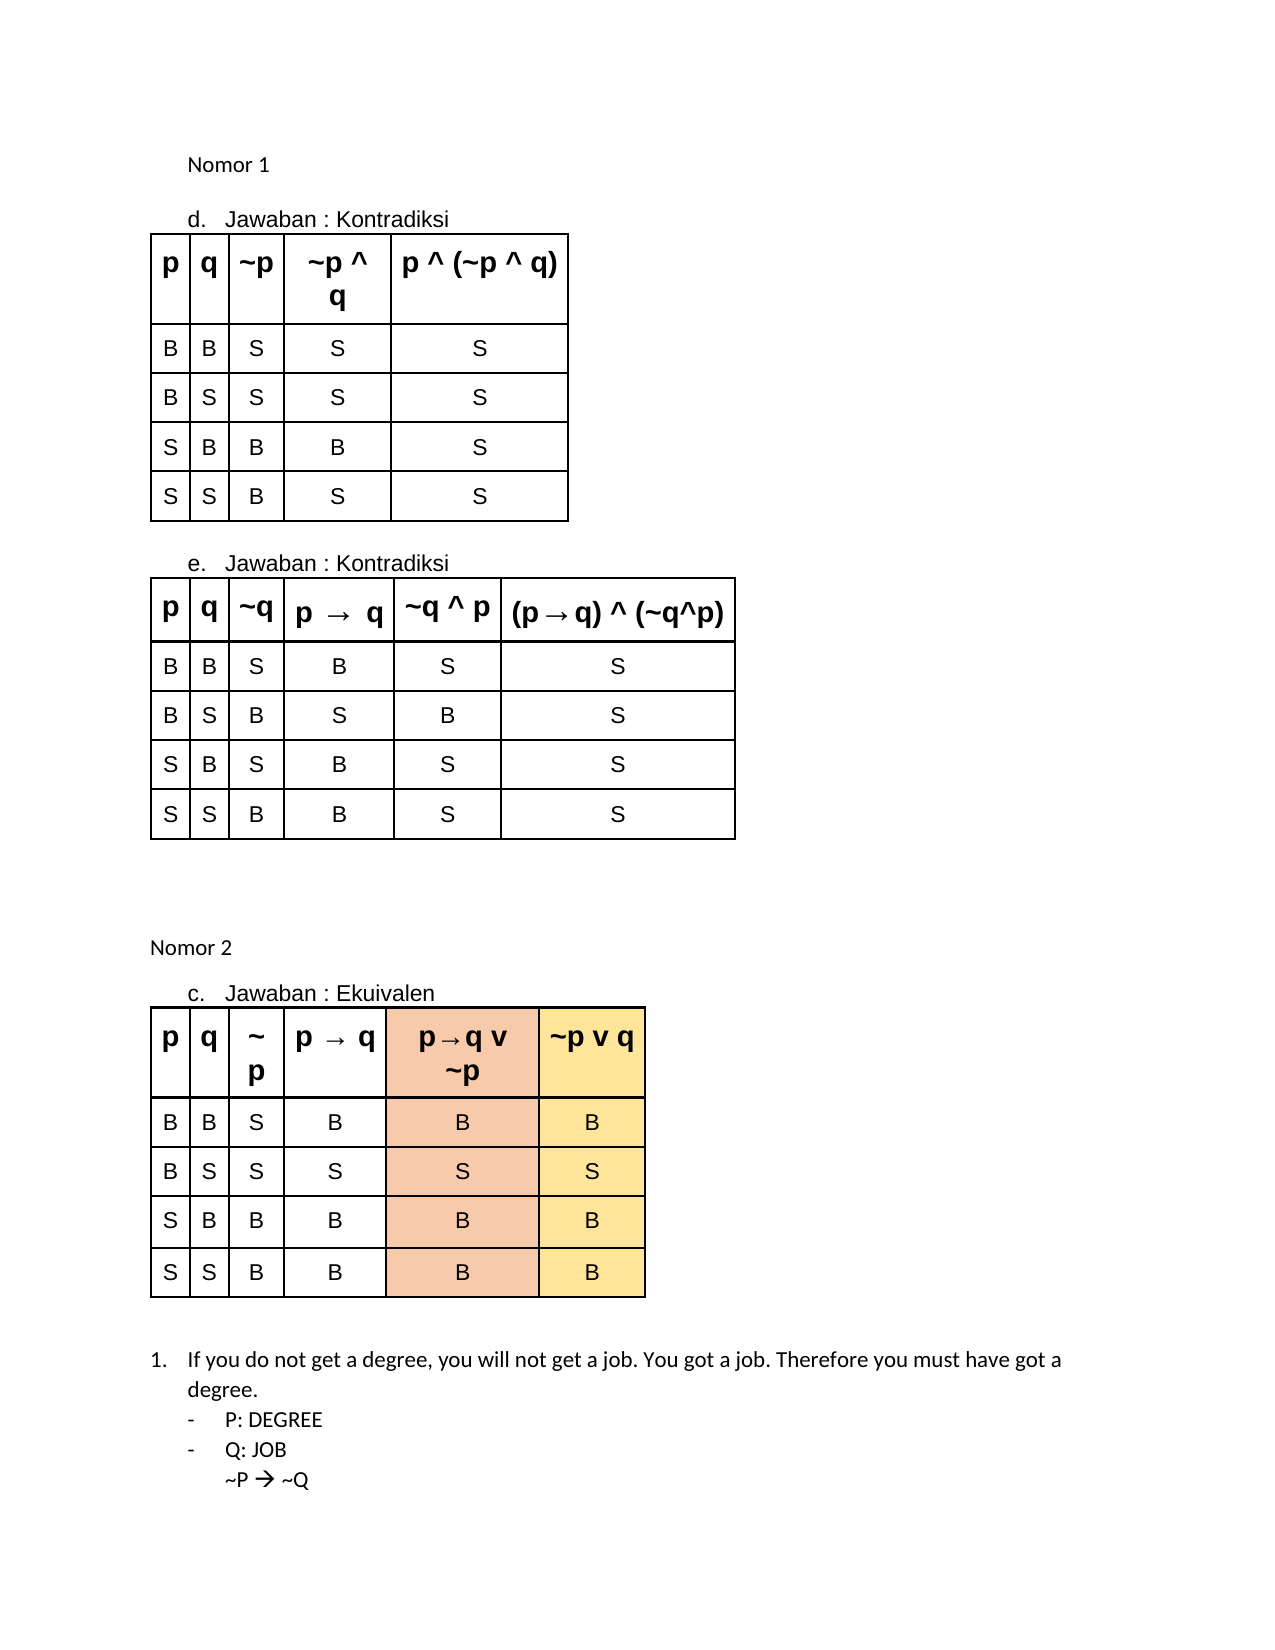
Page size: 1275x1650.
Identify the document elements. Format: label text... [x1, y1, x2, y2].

table_cell S [540, 1148, 644, 1195]
table_cell S [502, 790, 734, 837]
table_cell S [230, 325, 283, 372]
table_cell S [152, 741, 189, 788]
table_header q [191, 1009, 228, 1096]
table_cell S [191, 790, 228, 837]
table_cell S [230, 1099, 283, 1146]
list If you do not get a degree, you will not get a job. You got a job. Therefore you must have got a degree. [150, 1345, 1125, 1403]
table_cell B [387, 1099, 538, 1146]
table_cell B [230, 1197, 283, 1247]
table_cell B [152, 643, 189, 689]
table_cell B [285, 741, 393, 788]
table_cell B [387, 1197, 538, 1247]
table_cell S [392, 423, 567, 470]
table_header p → q [285, 579, 393, 640]
table_header ~p v q [540, 1009, 644, 1096]
list P: DEGREE [187, 1405, 1125, 1433]
table_cell B [191, 325, 228, 372]
table_cell S [191, 1249, 228, 1296]
table_cell B [285, 423, 390, 470]
table_cell B [191, 643, 228, 689]
table_cell S [191, 692, 228, 739]
table_cell S [395, 741, 500, 788]
table_header (p→q) ^ (~q^p) [502, 579, 734, 640]
list Jawaban : Kontradiksi [187, 550, 1125, 577]
table_cell S [152, 423, 189, 470]
table_cell S [152, 472, 189, 519]
table_cell B [285, 1197, 385, 1247]
table_cell S [285, 374, 390, 421]
table_cell S [152, 1197, 189, 1247]
table_cell B [191, 1099, 228, 1146]
table_cell B [230, 423, 283, 470]
table_header q [191, 235, 228, 322]
table_cell B [387, 1249, 538, 1296]
text Nomor 1 [187, 150, 1125, 178]
table_header ~q [230, 579, 283, 640]
table_header p [152, 1009, 189, 1096]
table_header p → q [285, 1009, 385, 1096]
table_cell S [152, 790, 189, 837]
table_cell S [395, 790, 500, 837]
table_cell B [540, 1197, 644, 1247]
table_cell B [191, 1197, 228, 1247]
table_cell S [230, 374, 283, 421]
table_cell B [285, 1099, 385, 1146]
list Jawaban : Kontradiksi [187, 206, 1125, 232]
table_cell S [387, 1148, 538, 1195]
table_cell B [230, 1249, 283, 1296]
table_cell B [285, 790, 393, 837]
table_cell S [230, 643, 283, 689]
table_header ~p ^ q [285, 235, 390, 322]
table_cell B [191, 741, 228, 788]
table_cell B [152, 1148, 189, 1195]
table_cell S [392, 374, 567, 421]
text Nomor 2 [150, 933, 1125, 961]
table_header ~p [230, 1009, 283, 1096]
table_cell S [285, 472, 390, 519]
table_header ~p [230, 235, 283, 322]
table_cell S [191, 472, 228, 519]
table_cell S [152, 1249, 189, 1296]
table_cell S [392, 325, 567, 372]
table_cell S [285, 325, 390, 372]
table_cell B [230, 472, 283, 519]
table_cell B [285, 643, 393, 689]
table_cell S [191, 1148, 228, 1195]
table_cell S [191, 374, 228, 421]
list Q: JOB [187, 1435, 1125, 1463]
table_cell S [285, 692, 393, 739]
list Jawaban : Ekuivalen [187, 980, 1125, 1006]
table_cell B [230, 692, 283, 739]
table_cell S [392, 472, 567, 519]
table_cell B [395, 692, 500, 739]
table_cell B [540, 1249, 644, 1296]
table_cell S [230, 1148, 283, 1195]
table_cell B [285, 1249, 385, 1296]
table_header p [152, 579, 189, 640]
table_cell B [540, 1099, 644, 1146]
table_cell S [502, 741, 734, 788]
table_cell B [152, 325, 189, 372]
table_cell S [230, 741, 283, 788]
table_cell S [502, 643, 734, 689]
table_header p [152, 235, 189, 322]
table_cell S [395, 643, 500, 689]
table_header p ^ (~p ^ q) [392, 235, 567, 322]
table_cell B [191, 423, 228, 470]
table_cell B [152, 374, 189, 421]
table_header q [191, 579, 228, 640]
table_cell B [152, 1099, 189, 1146]
table_header p→q v ~p [387, 1009, 538, 1096]
table_cell S [502, 692, 734, 739]
table_cell B [152, 692, 189, 739]
table_cell B [230, 790, 283, 837]
table_cell S [285, 1148, 385, 1195]
table_header ~q ^ p [395, 579, 500, 640]
list ~P ~Q [225, 1466, 1125, 1494]
